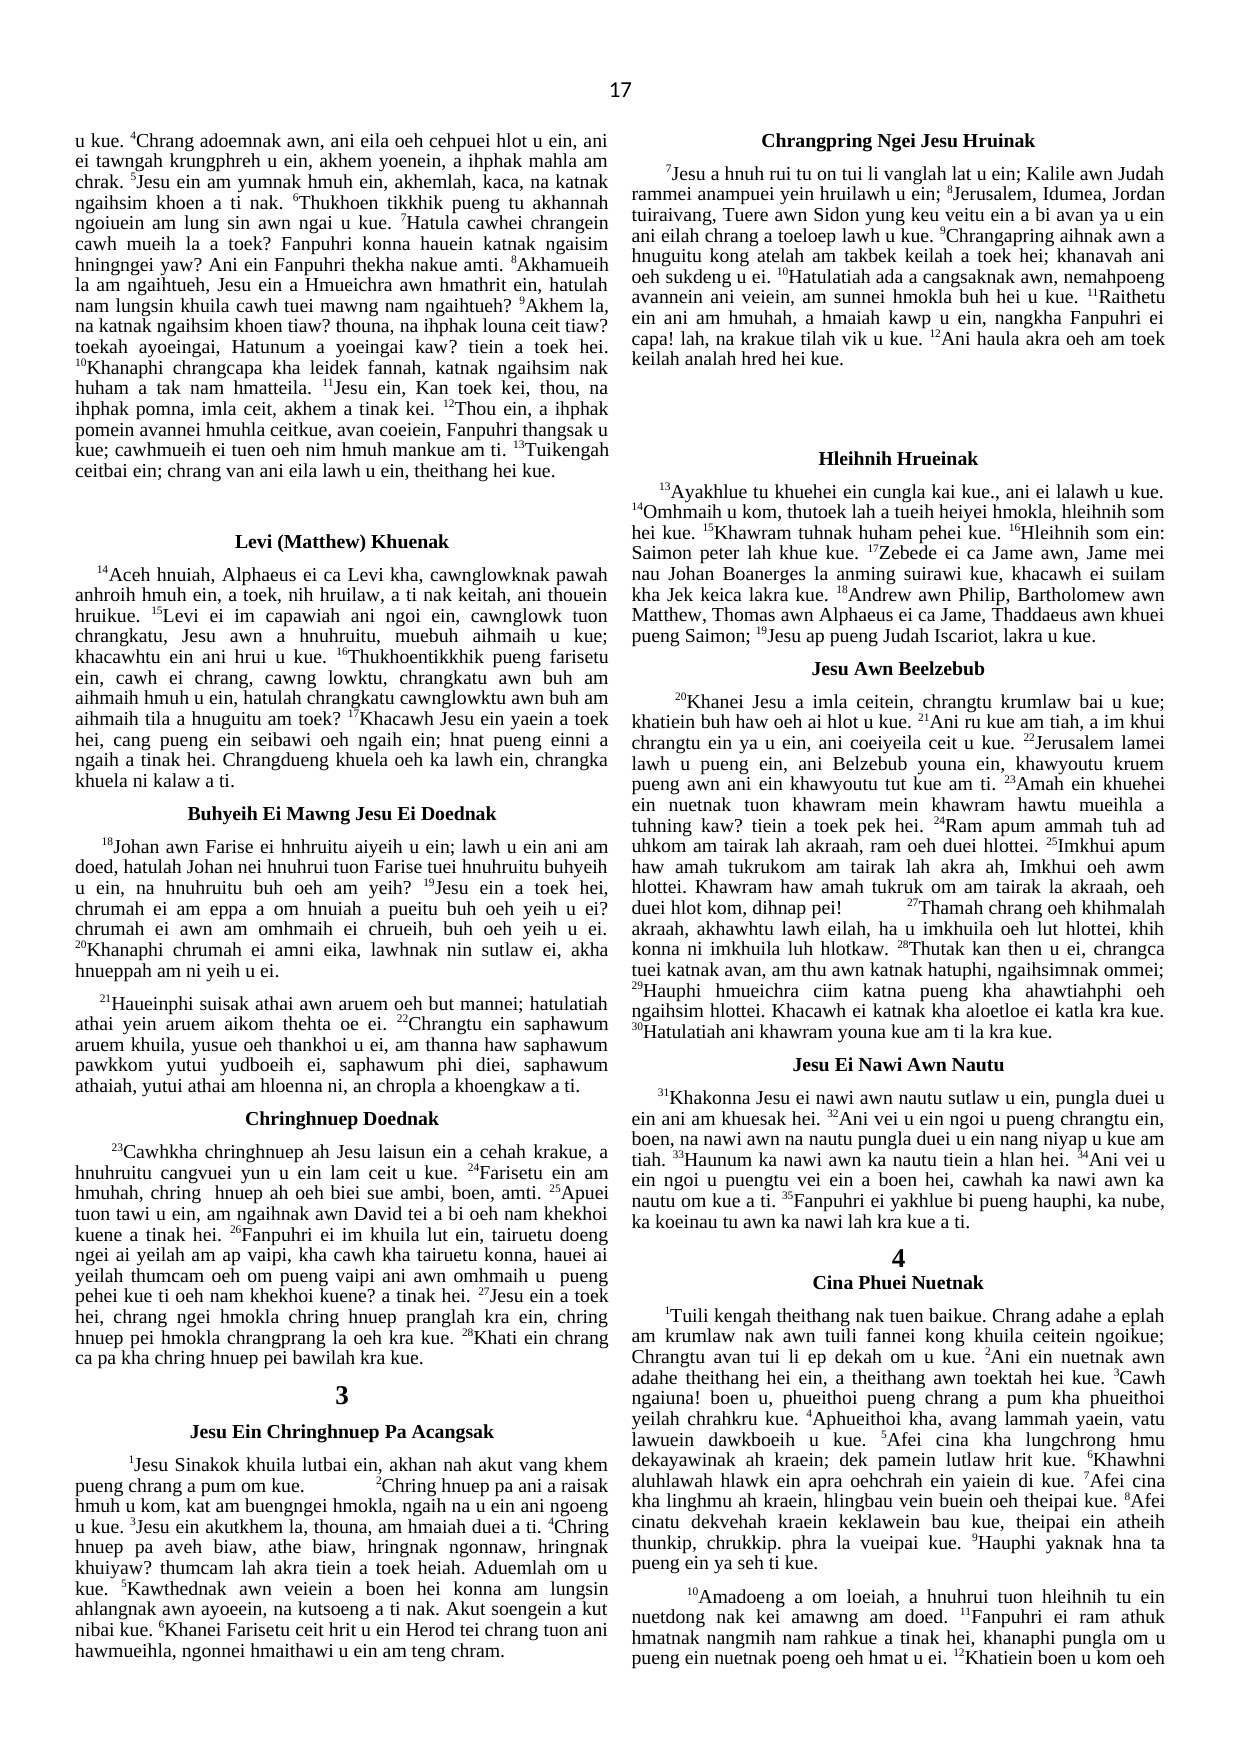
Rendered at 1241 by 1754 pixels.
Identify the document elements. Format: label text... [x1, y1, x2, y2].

text Jesu Ein Chringhnuep Pa Acangsak [75, 1422, 609, 1443]
text Hleihnih Hrueinak [631, 449, 1165, 469]
text Buhyeih Ei Mawng Jesu Ei Doednak [75, 804, 609, 824]
text 20Khanei Jesu a imla ceitein, chrangtu krumlaw bai u kue; khatiein buh haw oeh ai hlot u kue. 21Ani ru kue am tiah, a im khui chrangtu ein ya u ein, ani coeiyeila ceit u kue. 22Jerusalem lamei lawh u pueng ein, ani Belzebub youna ein, khawyoutu kruem pueng awn ani ein khawyoutu tut kue am ti. 23Amah ein khuehei ein nuetnak tuon khawram mein khawram hawtu mueihla a tuhning kaw? tiein a toek pek hei. 24Ram apum ammah tuh ad uhkom am tairak lah akraah, ram oeh duei hlottei. 25Imkhui apum haw amah tukrukom am tairak lah akra ah, Imkhui oeh awm hlottei. Khawram haw amah tukruk om am tairak la akraah, oeh duei hlot kom, dihnap pei! 27Thamah chrang oeh khihmalah akraah, akhawhtu lawh eilah, ha u imkhuila oeh lut hlottei, khih konna ni imkhuila luh hlotkaw. 28Thutak kan then u ei, chrangca tuei katnak avan, am thu awn katnak hatuphi, ngaihsimnak ommei; 29Hauphi hmueichra ciim katna pueng kha ahawtiahphi oeh ngaihsim hlottei. Khacawh ei katnak kha aloetloe ei katla kra kue. 30Hatulatiah ani khawram youna kue am ti la kra kue. [631, 692, 1165, 1043]
text 18Johan awn Farise ei hnhruitu aiyeih u ein; lawh u ein ani am doed, hatulah Johan nei hnuhrui tuon Farise tuei hnuhruitu buhyeih u ein, na hnuhruitu buh oeh am yeih? 19Jesu ein a toek hei, chrumah ei am eppa a om hnuiah a pueitu buh oeh yeih u ei? chrumah ei awn am omhmaih ei chrueih, buh oeh yeih u ei. 20Khanaphi chrumah ei amni eika, lawhnak nin sutlaw ei, akha hnueppah am ni yeih u ei. [75, 837, 609, 981]
text 1Jesu Sinakok khuila lutbai ein, akhan nah akut vang khem pueng chrang a pum om kue. 2Chring hnuep pa ani a raisak hmuh u kom, kat am buengngei hmokla, ngaih na u ein ani ngoeng u kue. 3Jesu ein akutkhem la, thouna, am hmaiah duei a ti. 4Chring hnuep pa aveh biaw, athe biaw, hringnak ngonnaw, hringnak khuiyaw? thumcam lah akra tiein a toek heiah. Aduemlah om u kue. 5Kawthednak awn veiein a boen hei konna am lungsin ahlangnak awn ayoeein, na kutsoeng a ti nak. Akut soengein a kut nibai kue. 6Khanei Farisetu ceit hrit u ein Herod tei chrang tuon ani hawmueihla, ngonnei hmaithawi u ein am teng chram. [75, 1455, 609, 1661]
text 3 [75, 1382, 609, 1410]
text 31Khakonna Jesu ei nawi awn nautu sutlaw u ein, pungla duei u ein ani am khuesak hei. 32Ani vei u ein ngoi u pueng chrangtu ein, boen, na nawi awn na nautu pungla duei u ein nang niyap u kue am tiah. 33Haunum ka nawi awn ka nautu tiein a hlan hei. 34Ani vei u ein ngoi u puengtu vei ein a boen hei, cawhah ka nawi awn ka nautu om kue a ti. 35Fanpuhri ei yakhlue bi pueng hauphi, ka nube, ka koeinau tu awn ka nawi lah kra kue a ti. [631, 1088, 1165, 1232]
text Chrangpring Ngei Jesu Hruinak [631, 131, 1165, 152]
text 1Tuili kengah theithang nak tuen baikue. Chrang adahe a eplah am krumlaw nak awn tuili fannei kong khuila ceitein ngoikue; Chrangtu avan tui li ep dekah om u kue. 2Ani ein nuetnak awn adahe theithang hei ein, a theithang awn toektah hei kue. 3Cawh ngaiuna! boen u, phueithoi pueng chrang a pum kha phueithoi yeilah chrahkru kue. 4Aphueithoi kha, avang lammah yaein, vatu lawuein dawkboeih u kue. 5Afei cina kha lungchrong hmu dekayawinak ah kraein; dek pamein lutlaw hrit kue. 6Khawhni aluhlawah hlawk ein apra oehchrah ein yaiein di kue. 7Afei cina kha linghmu ah kraein, hlingbau vein buein oeh theipai kue. 8Afei cinatu dekvehah kraein keklawein bau kue, theipai ein atheih thunkip, chrukkip. phra la vueipai kue. 9Hauphi yaknak hna ta pueng ein ya seh ti kue. [631, 1306, 1165, 1574]
text 7Jesu a hnuh rui tu on tui li vanglah lat u ein; Kalile awn Judah rammei anampuei yein hruilawh u ein; 8Jerusalem, Idumea, Jordan tuiraivang, Tuere awn Sidon yung keu veitu ein a bi avan ya u ein ani eilah chrang a toeloep lawh u kue. 9Chrangapring aihnak awn a hnuguitu kong atelah am takbek keilah a toek hei; khanavah ani oeh sukdeng u ei. 10Hatulatiah ada a cangsaknak awn, nemahpoeng avannein ani veiein, am sunnei hmokla buh hei u kue. 11Raithetu ein ani am hmuhah, a hmaiah kawp u ein, nangkha Fanpuhri ei capa! lah, na krakue tilah vik u kue. 12Ani haula akra oeh am toek keilah analah hred hei kue. [631, 164, 1165, 370]
text 23Cawhkha chringhnuep ah Jesu laisun ein a cehah krakue, a hnuhruitu cangvuei yun u ein lam ceit u kue. 24Farisetu ein am hmuhah, chring hnuep ah oeh biei sue ambi, boen, amti. 25Apuei tuon tawi u ein, am ngaihnak awn David tei a bi oeh nam khekhoi kuene a tinak hei. 26Fanpuhri ei im khuila lut ein, tairuetu doeng ngei ai yeilah am ap vaipi, kha cawh kha tairuetu konna, hauei ai yeilah thumcam oeh om pueng vaipi ani awn omhmaih u pueng pehei kue ti oeh nam khekhoi kuene? a tinak hei. 27Jesu ein a toek hei, chrang ngei hmokla chring hnuep pranglah kra ein, chring hnuep pei hmokla chrangprang la oeh kra kue. 28Khati ein chrang ca pa kha chring hnuep pei bawilah kra kue. [75, 1142, 609, 1369]
text Jesu Ei Nawi Awn Nautu [631, 1055, 1165, 1076]
text Levi (Matthew) Khuenak [75, 532, 609, 552]
text Chringhnuep Doednak [75, 1109, 609, 1130]
text Jesu Awn Beelzebub [631, 659, 1165, 680]
text 4 Cina Phuei Nuetnak [631, 1245, 1165, 1294]
text 21Haueinphi suisak athai awn aruem oeh but mannei; hatulatiah athai yein aruem aikom thehta oe ei. 22Chrangtu ein saphawum aruem khuila, yusue oeh thankhoi u ei, am thanna haw saphawum pawkkom yutui yudboeih ei, saphawum phi diei, saphawum athaiah, yutui athai am hloenna ni, an chropla a khoengkaw a ti. [75, 994, 609, 1097]
text 14Aceh hnuiah, Alphaeus ei ca Levi kha, cawnglowknak pawah anhroih hmuh ein, a toek, nih hruilaw, a ti nak keitah, ani thouein hruikue. 15Levi ei im capawiah ani ngoi ein, cawnglowk tuon chrangkatu, Jesu awn a hnuhruitu, muebuh aihmaih u kue; khacawhtu ein ani hrui u kue. 16Thukhoentikkhik pueng farisetu ein, cawh ei chrang, cawng lowktu, chrangkatu awn buh am aihmaih hmuh u ein, hatulah chrangkatu cawnglowktu awn buh am aihmaih tila a hnuguitu am toek? 17Khacawh Jesu ein yaein a toek hei, cang pueng ein seibawi oeh ngaih ein; hnat pueng einni a ngaih a tinak hei. Chrangdueng khuela oeh ka lawh ein, chrangka khuela ni kalaw a ti. [75, 565, 609, 792]
text 13Ayakhlue tu khuehei ein cungla kai kue., ani ei lalawh u kue. 14Omhmaih u kom, thutoek lah a tueih heiyei hmokla, hleihnih som hei kue. 15Khawram tuhnak huham pehei kue. 16Hleihnih som ein: Saimon peter lah khue kue. 17Zebede ei ca Jame awn, Jame mei nau Johan Boanerges la anming suirawi kue, khacawh ei suilam kha Jek keica lakra kue. 18Andrew awn Philip, Bartholomew awn Matthew, Thomas awn Alphaeus ei ca Jame, Thaddaeus awn khuei pueng Saimon; 19Jesu ap pueng Judah Iscariot, lakra u kue. [631, 482, 1165, 647]
